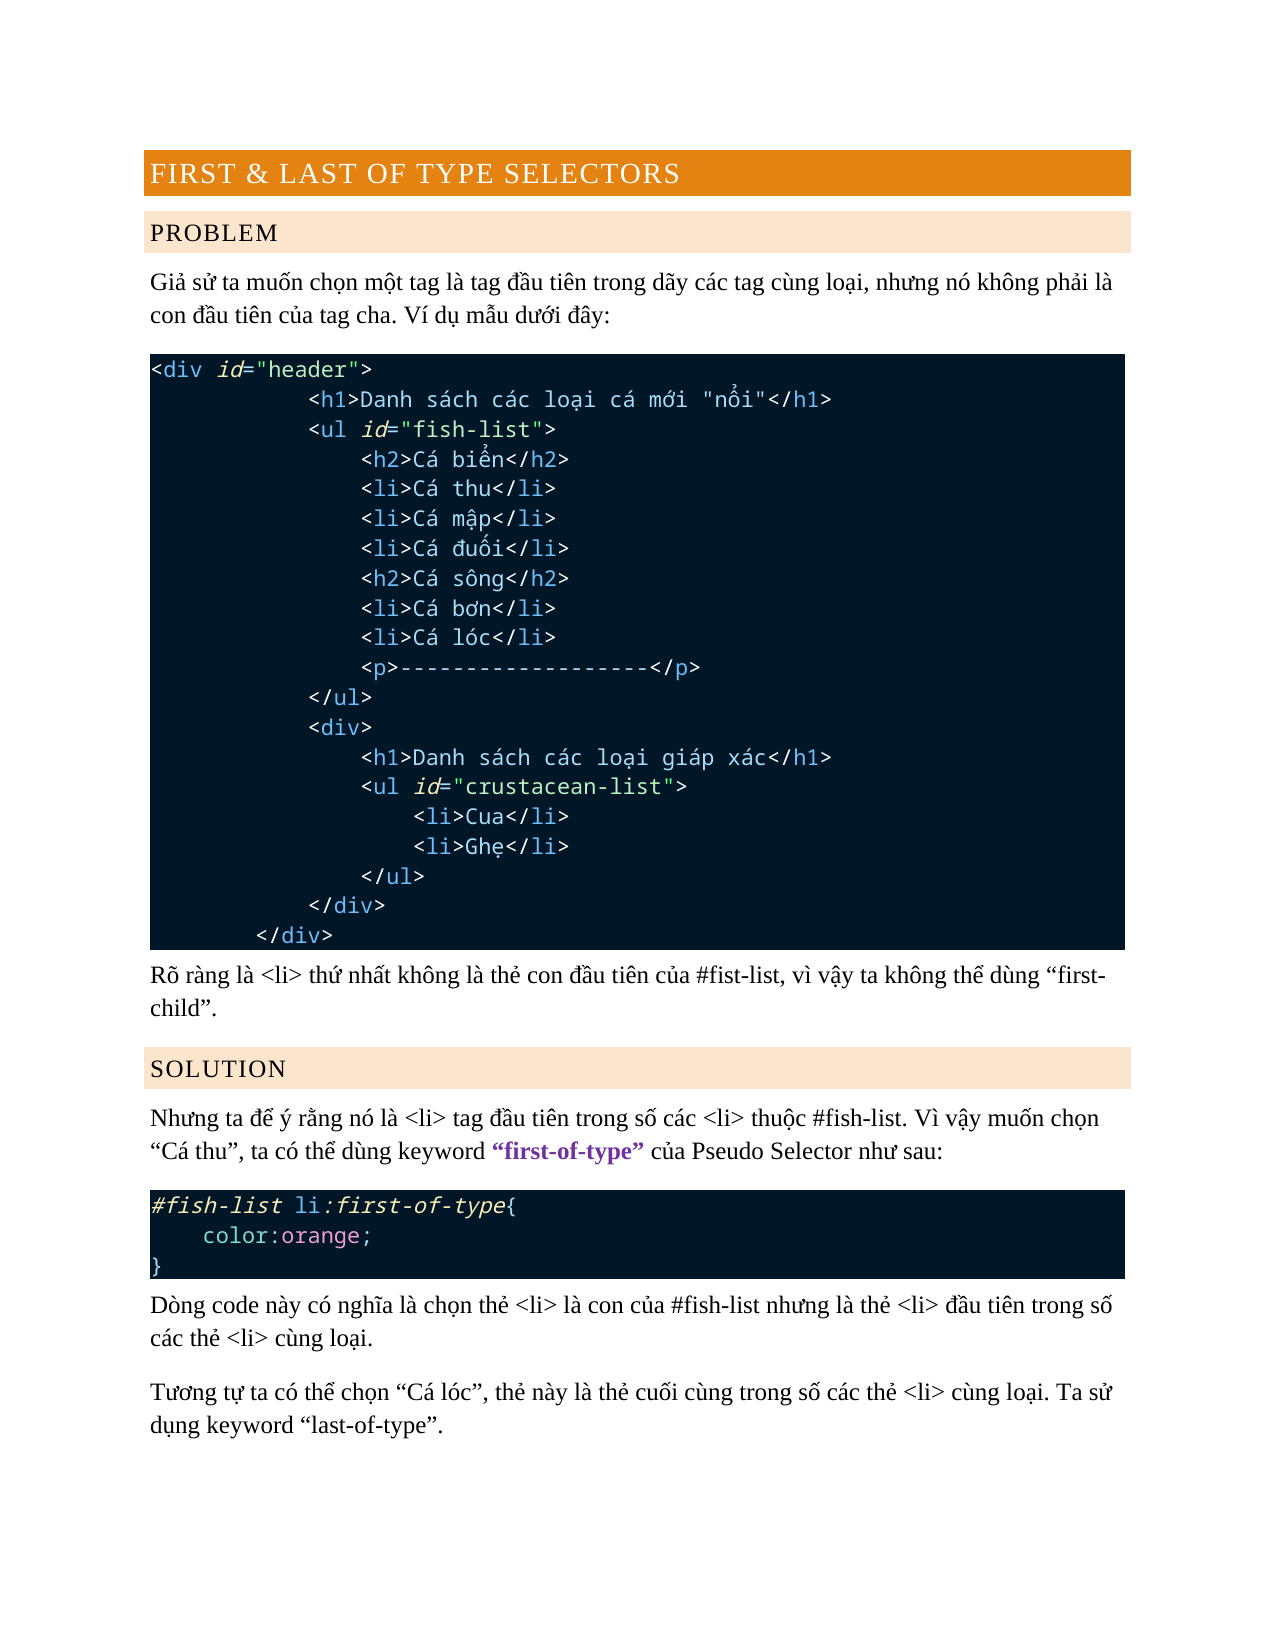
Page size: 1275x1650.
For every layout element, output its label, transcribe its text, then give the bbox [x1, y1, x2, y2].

text <li>Cá đuối</li> [150, 533, 1125, 563]
text Tương tự ta có thể chọn “Cá lóc”, thẻ này là thẻ cuối cùng trong số các thẻ <li> cùng loại. Ta sử dụng keyword “last-of-type”. [150, 1377, 1125, 1439]
text <div> [150, 712, 1125, 742]
text <li>Cá thu</li> [150, 473, 1125, 503]
text </div> [150, 891, 1125, 920]
text <ul id="crustacean-list"> [150, 771, 1125, 801]
text Dòng code này có nghĩa là chọn thẻ <li> là con của #fish-list nhưng là thẻ <li> đầu tiên trong số các thẻ <li> cùng loại. [150, 1290, 1125, 1352]
subtitle Solution [150, 1054, 1125, 1082]
text <li>Cá mập</li> [150, 503, 1125, 533]
subtitle First & Last of Type Selectors [150, 156, 1125, 190]
text <h2>Cá biển</h2> [150, 444, 1125, 473]
text <div id="header"> [150, 354, 1125, 384]
text </ul> [150, 861, 1125, 891]
text <h1>Danh sách các loại giáp xác</h1> [150, 742, 1125, 771]
text <li>Cá lóc</li> [150, 622, 1125, 652]
text <ul id="fish-list"> [150, 414, 1125, 444]
text color:orange; [150, 1220, 1125, 1250]
text <p>-------------------</p> [150, 652, 1125, 682]
text <li>Cá bơn</li> [150, 593, 1125, 622]
text Giả sử ta muốn chọn một tag là tag đầu tiên trong dãy các tag cùng loại, nhưng nó không phải là con đầu tiên của tag cha. Ví dụ mẫu dưới đây: [150, 267, 1125, 329]
text <li>Ghẹ</li> [150, 831, 1125, 861]
text </ul> [150, 682, 1125, 712]
subtitle Problem [150, 218, 1125, 246]
text } [150, 1250, 1125, 1279]
text <h1>Danh sách các loại cá mới "nổi"</h1> [150, 384, 1125, 414]
text <li>Cua</li> [150, 801, 1125, 831]
text Rõ ràng là <li> thứ nhất không là thẻ con đầu tiên của #fist-list, vì vậy ta không thể dùng “first-child”. [150, 961, 1125, 1022]
text <h2>Cá sông</h2> [150, 563, 1125, 593]
text #fish-list li:first-of-type{ [150, 1190, 1125, 1220]
text </div> [150, 920, 1125, 950]
text Nhưng ta để ý rằng nó là <li> tag đầu tiên trong số các <li> thuộc #fish-list. Vì vậy muốn chọn “Cá thu”, ta có thể dùng keyword “first-of-type” của Pseudo Selector như sau: [150, 1103, 1125, 1165]
